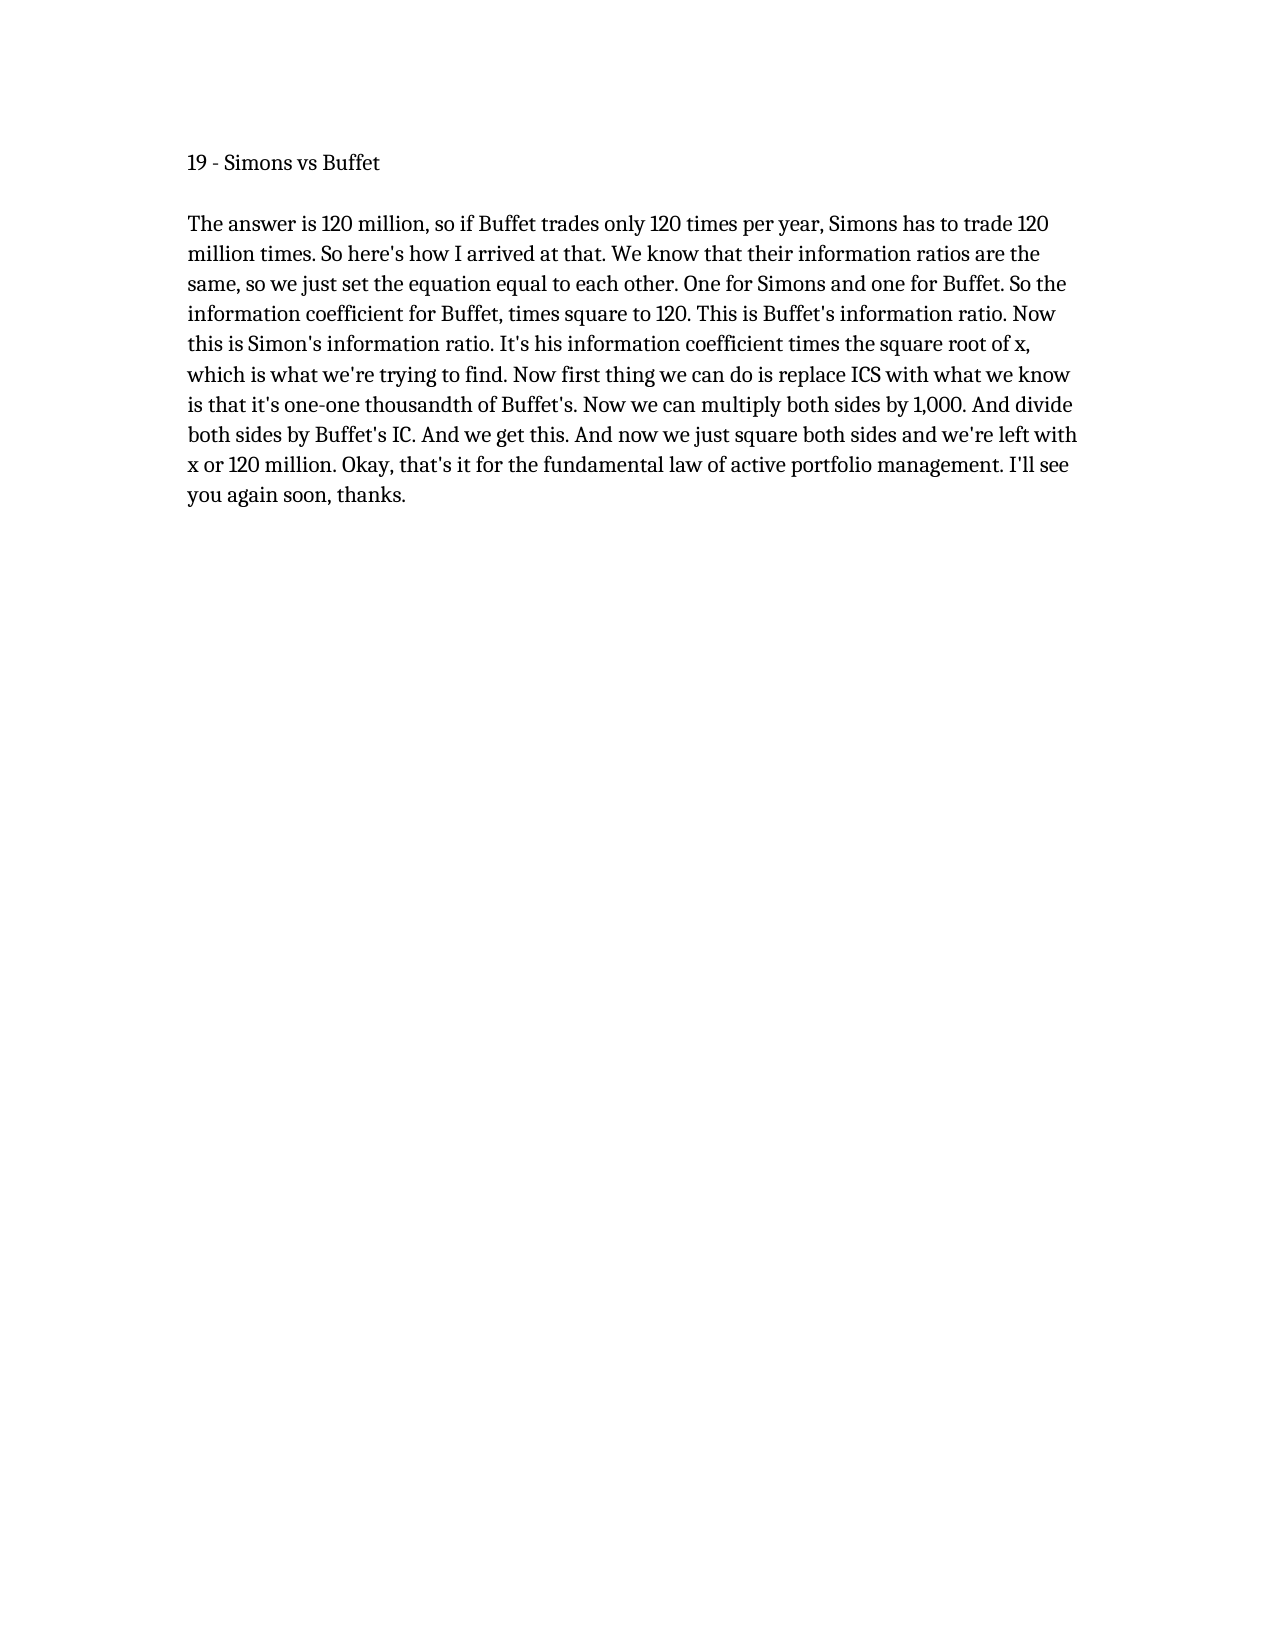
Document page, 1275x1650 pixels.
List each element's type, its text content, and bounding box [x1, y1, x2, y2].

text 19 - Simons vs Buffet The answer is 120 million, so if Buffet trades only 120 times per year, Simons has to trade 120 million times. So here's how I arrived at that. We know that their information ratios are the same, so we just set the equation equal to each other. One for Simons and one for Buffet. So the information coefficient for Buffet, times square to 120. This is Buffet's information ratio. Now this is Simon's information ratio. It's his information coefficient times the square root of x, which is what we're trying to find. Now first thing we can do is replace ICS with what we know is that it's one-one thousandth of Buffet's. Now we can multiply both sides by 1,000. And divide both sides by Buffet's IC. And we get this. And now we just square both sides and we're left with x or 120 million. Okay, that's it for the fundamental law of active portfolio management. I'll see you again soon, thanks. [187, 150, 1087, 569]
